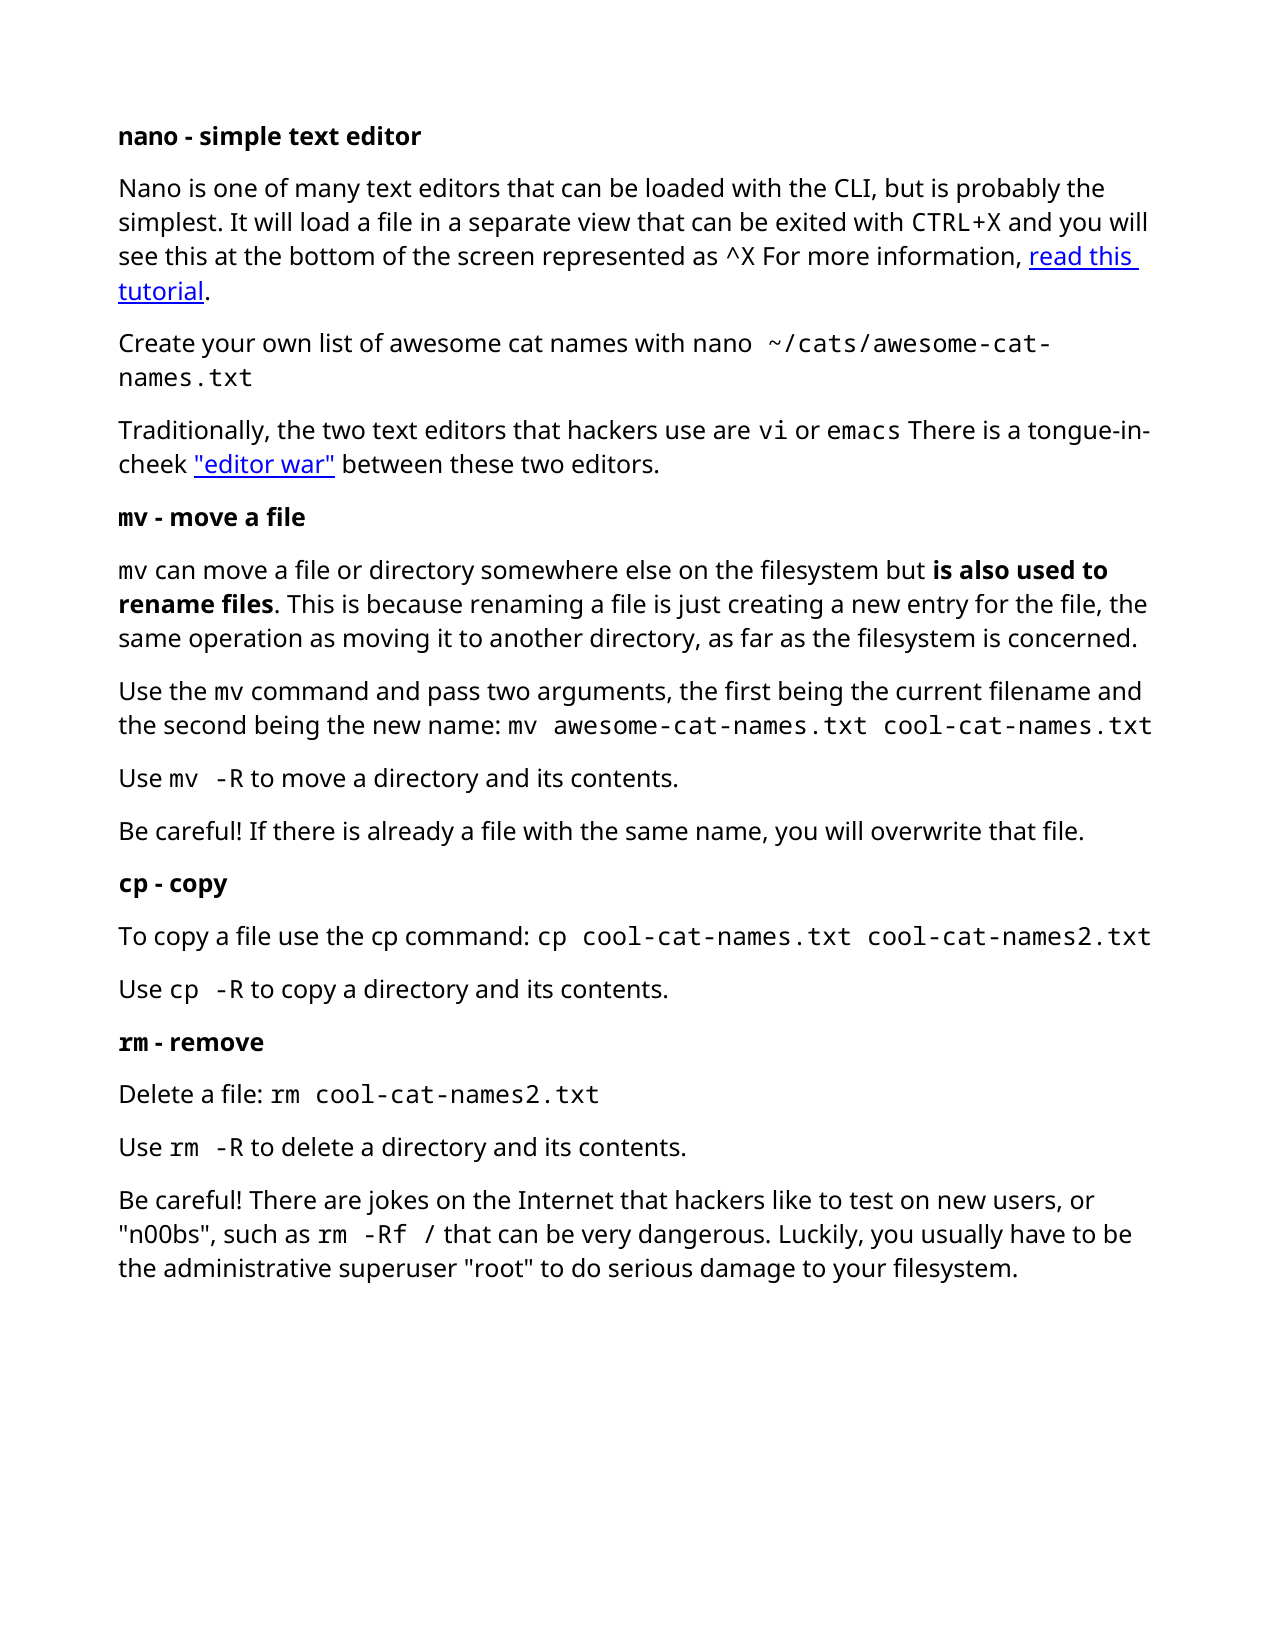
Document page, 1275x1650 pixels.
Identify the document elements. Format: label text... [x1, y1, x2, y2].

text Use cp -R to copy a directory and its contents. [118, 972, 1157, 1006]
text mv - move a file [118, 500, 1157, 534]
text Use mv -R to move a directory and its contents. [118, 760, 1157, 794]
text To copy a file use the cp command: cp cool-cat-names.txt cool-cat-names2.txt [118, 919, 1157, 953]
text Create your own list of awesome cat names with nano ~/cats/awesome-cat-names.txt [118, 326, 1157, 394]
text Nano is one of many text editors that can be loaded with the CLI, but is probably the simplest. It will load a file in a separate view that can be exited with CTRL+X and you will see this at the bottom of the screen represented as ^X For more information, read this tutorial. [118, 171, 1157, 307]
text Be careful! If there is already a file with the same name, you will overwrite that file. [118, 813, 1157, 847]
text Use the mv command and pass two arguments, the first being the current filename and the second being the new name: mv awesome-cat-names.txt cool-cat-names.txt [118, 673, 1157, 742]
text rm - remove [118, 1024, 1157, 1058]
text mv can move a file or directory somewhere else on the filesystem but is also used to rename files. This is because renaming a file is just creating a new entry for the file, the same operation as moving it to another directory, as far as the filesystem is concerned. [118, 552, 1157, 655]
text Use rm -R to delete a directory and its contents. [118, 1130, 1157, 1164]
text cp - copy [118, 866, 1157, 900]
text Traditionally, the two text editors that hackers use are vi or emacs There is a tongue-in-cheek "editor war" between these two editors. [118, 413, 1157, 481]
text Delete a file: rm cool-cat-names2.txt [118, 1077, 1157, 1111]
text Be careful! There are jokes on the Internet that hackers like to test on new users, or "n00bs", such as rm -Rf / that can be very dangerous. Luckily, you usually have to be the administrative superuser "root" to do serious damage to your filesystem. [118, 1183, 1157, 1285]
text nano - simple text editor [118, 118, 1157, 152]
